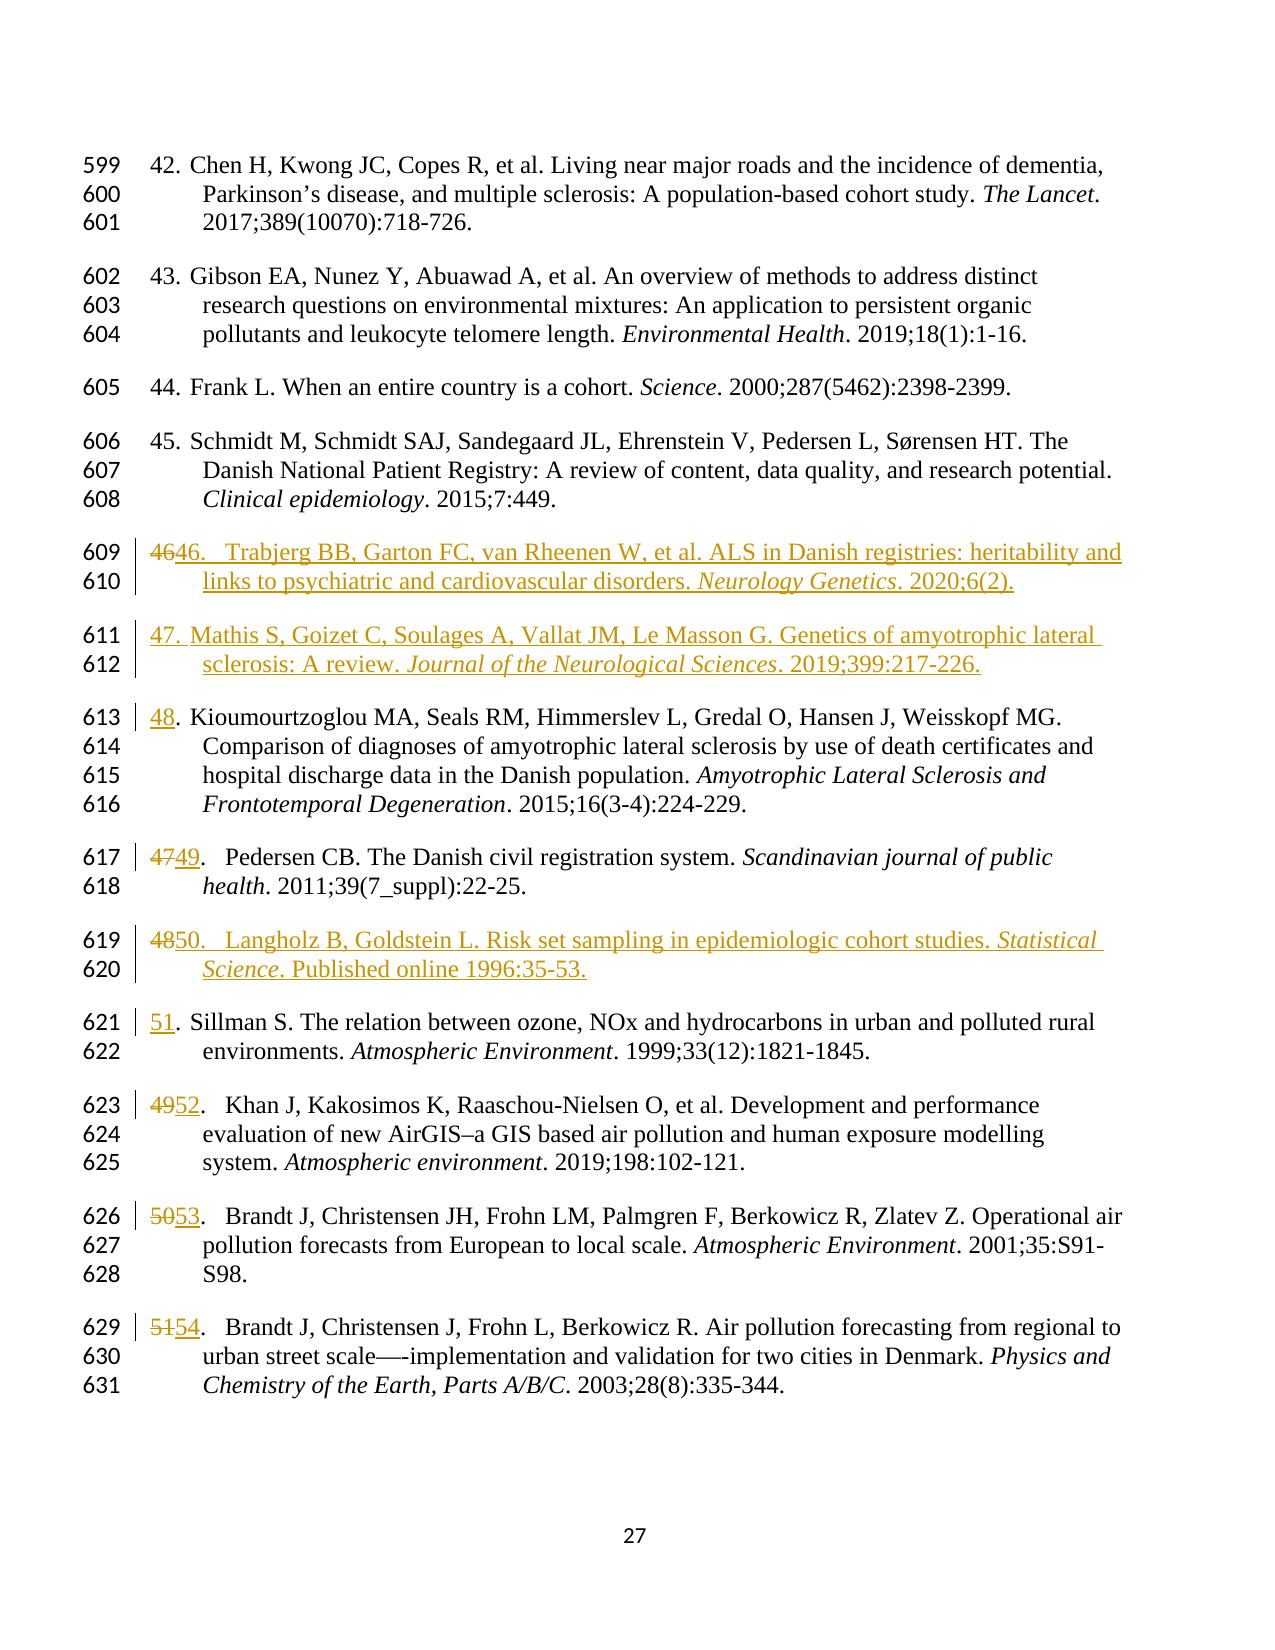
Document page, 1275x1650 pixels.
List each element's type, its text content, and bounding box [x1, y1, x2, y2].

text . Brandt J, Christensen JH, Frohn LM, Palmgren F, Berkowicz R, Zlatev Z. Operational air pollution forecasts from European to local scale. Atmospheric Environment. 2001;35:S91-S98. [150, 1201, 1125, 1287]
text 43. Gibson EA, Nunez Y, Abuawad A, et al. An overview of methods to address distinct research questions on environmental mixtures: An application to persistent organic pollutants and leukocyte telomere length. Environmental Health. 2019;18(1):1-16. [150, 261, 1125, 347]
text . Sillman S. The relation between ozone, NOx and hydrocarbons in urban and polluted rural environments. Atmospheric Environment. 1999;33(12):1821-1845. [150, 1007, 1125, 1065]
text . Pedersen CB. The Danish civil registration system. Scandinavian journal of public health. 2011;39(7_suppl):22-25. [150, 842, 1125, 900]
text . Khan J, Kakosimos K, Raaschou-Nielsen O, et al. Development and performance evaluation of new AirGIS–a GIS based air pollution and human exposure modelling system. Atmospheric environment. 2019;198:102-121. [150, 1090, 1125, 1176]
text 45. Schmidt M, Schmidt SAJ, Sandegaard JL, Ehrenstein V, Pedersen L, Sørensen HT. The Danish National Patient Registry: A review of content, data quality, and research potential. Clinical epidemiology. 2015;7:449. [150, 426, 1125, 512]
text 42. Chen H, Kwong JC, Copes R, et al. Living near major roads and the incidence of dementia, Parkinson’s disease, and multiple sclerosis: A population-based cohort study. The Lancet. 2017;389(10070):718-726. [150, 150, 1125, 236]
text . Kioumourtzoglou MA, Seals RM, Himmerslev L, Gredal O, Hansen J, Weisskopf MG. Comparison of diagnoses of amyotrophic lateral sclerosis by use of death certificates and hospital discharge data in the Danish population. Amyotrophic Lateral Sclerosis and Frontotemporal Degeneration. 2015;16(3-4):224-229. [150, 702, 1125, 817]
text 44. Frank L. When an entire country is a cohort. Science. 2000;287(5462):2398-2399. [150, 372, 1125, 401]
text . Brandt J, Christensen J, Frohn L, Berkowicz R. Air pollution forecasting from regional to urban street scale—-implementation and validation for two cities in Denmark. Physics and Chemistry of the Earth, Parts A/B/C. 2003;28(8):335-344. [150, 1312, 1125, 1399]
